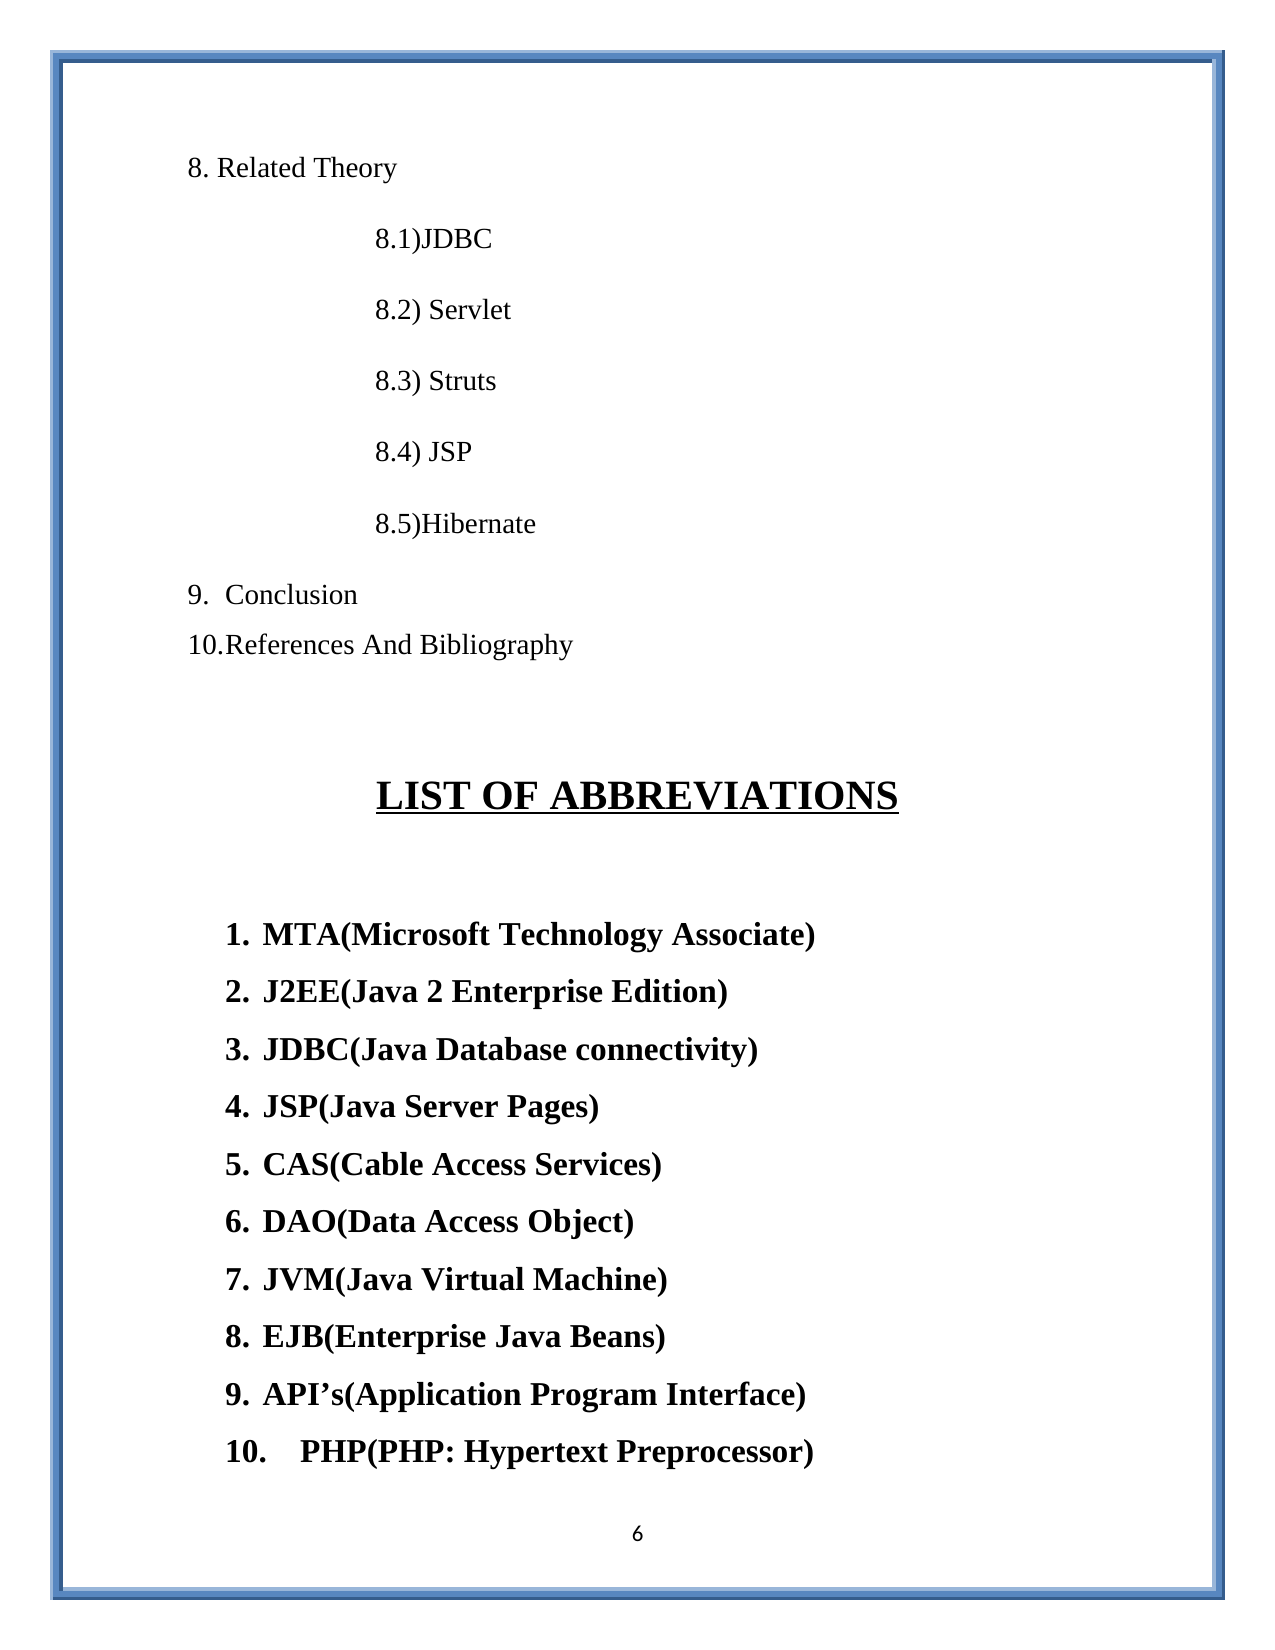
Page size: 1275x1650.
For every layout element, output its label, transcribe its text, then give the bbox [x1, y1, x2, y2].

list MTA(Microsoft Technology Associate) [225, 914, 1125, 952]
list JDBC(Java Database connectivity) [225, 1029, 1125, 1067]
list EJB(Enterprise Java Beans) [225, 1316, 1125, 1355]
text LIST OF ABBREVIATIONS [150, 770, 1125, 818]
list References And Bibliography [187, 627, 1125, 661]
list JVM(Java Virtual Machine) [225, 1259, 1125, 1297]
text 8.5)Hibernate [300, 506, 1125, 539]
text 8.3) Struts [300, 363, 1125, 397]
list CAS(Cable Access Services) [225, 1144, 1125, 1182]
list Conclusion [187, 577, 1125, 610]
text 8.2) Servlet [337, 292, 1125, 326]
text 8.4) JSP [337, 434, 1125, 468]
list API’s(Application Program Interface) [225, 1374, 1125, 1412]
text 8. Related Theory [187, 150, 1125, 183]
list DAO(Data Access Object) [225, 1201, 1125, 1240]
list PHP(PHP: Hypertext Preprocessor) [225, 1431, 1125, 1470]
text 8.1)JDBC [300, 221, 1125, 255]
list JSP(Java Server Pages) [225, 1086, 1125, 1125]
list J2EE(Java 2 Enterprise Edition) [225, 971, 1125, 1010]
